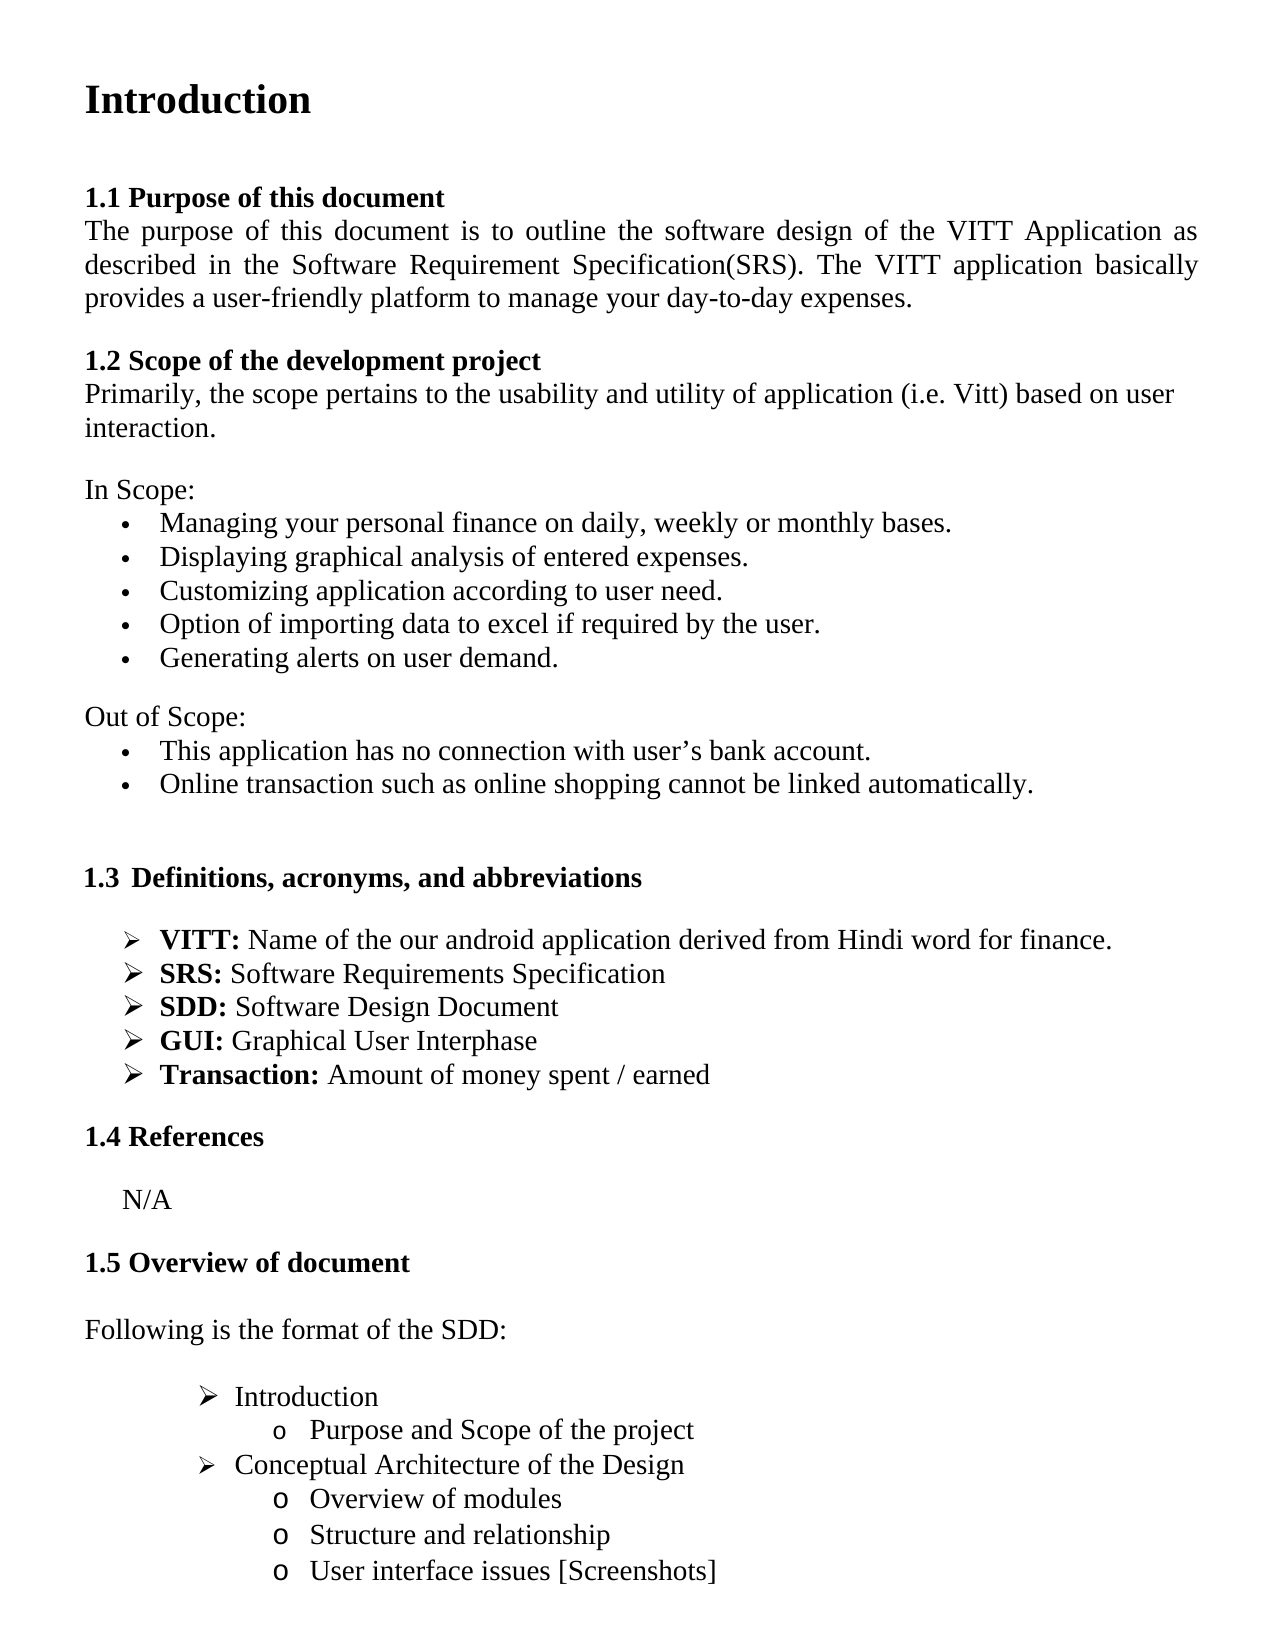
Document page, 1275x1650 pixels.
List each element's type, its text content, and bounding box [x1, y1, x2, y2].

list Purpose and Scope of the project [272, 1412, 1200, 1447]
text The purpose of this document is to outline the software design of the VITT Application as described in the Software Requirement Specification(SRS). The VITT application basically provides a user-friendly platform to manage your day-to-day expenses. [84, 213, 1200, 314]
list User interface issues [Screenshots] [272, 1553, 1200, 1589]
list Transaction: Amount of money spent / earned [122, 1057, 1200, 1091]
list Displaying graphical analysis of entered expenses. [122, 539, 1200, 573]
list Structure and relationship [272, 1517, 1200, 1553]
list SRS: Software Requirements Specification [122, 956, 1200, 989]
list Managing your personal finance on daily, weekly or monthly bases. [122, 506, 1200, 539]
list Generating alerts on user demand. [122, 640, 1200, 673]
list Customizing application according to user need. [122, 573, 1200, 606]
list VITT: Name of the our android application derived from Hindi word for finance. [122, 922, 1200, 956]
text Introduction [84, 75, 1200, 123]
list Definitions, acronyms, and abbreviations [83, 860, 1200, 894]
text N/A [122, 1182, 1200, 1216]
list GUI: Graphical User Interphase [122, 1023, 1200, 1057]
text 1.1 Purpose of this document [84, 180, 1200, 213]
list Conceptual Architecture of the Design [197, 1447, 1200, 1481]
list Online transaction such as online shopping cannot be linked automatically. [122, 767, 1200, 800]
text 1.2 Scope of the development project [84, 343, 1200, 376]
list SDD: Software Design Document [122, 989, 1200, 1023]
text In Scope: [84, 472, 1200, 506]
text 1.4 References [84, 1119, 1200, 1153]
text Primarily, the scope pertains to the usability and utility of application (i.e. Vitt) based on user interaction. [84, 376, 1200, 443]
list Overview of modules [272, 1481, 1200, 1517]
list Introduction [197, 1379, 1200, 1412]
text 1.5 Overview of document [84, 1245, 1200, 1278]
text Following is the format of the SDD: [84, 1312, 1200, 1345]
list Option of importing data to excel if required by the user. [122, 606, 1200, 640]
list This application has no connection with user’s bank account. [122, 733, 1200, 767]
text Out of Scope: [84, 699, 1200, 733]
